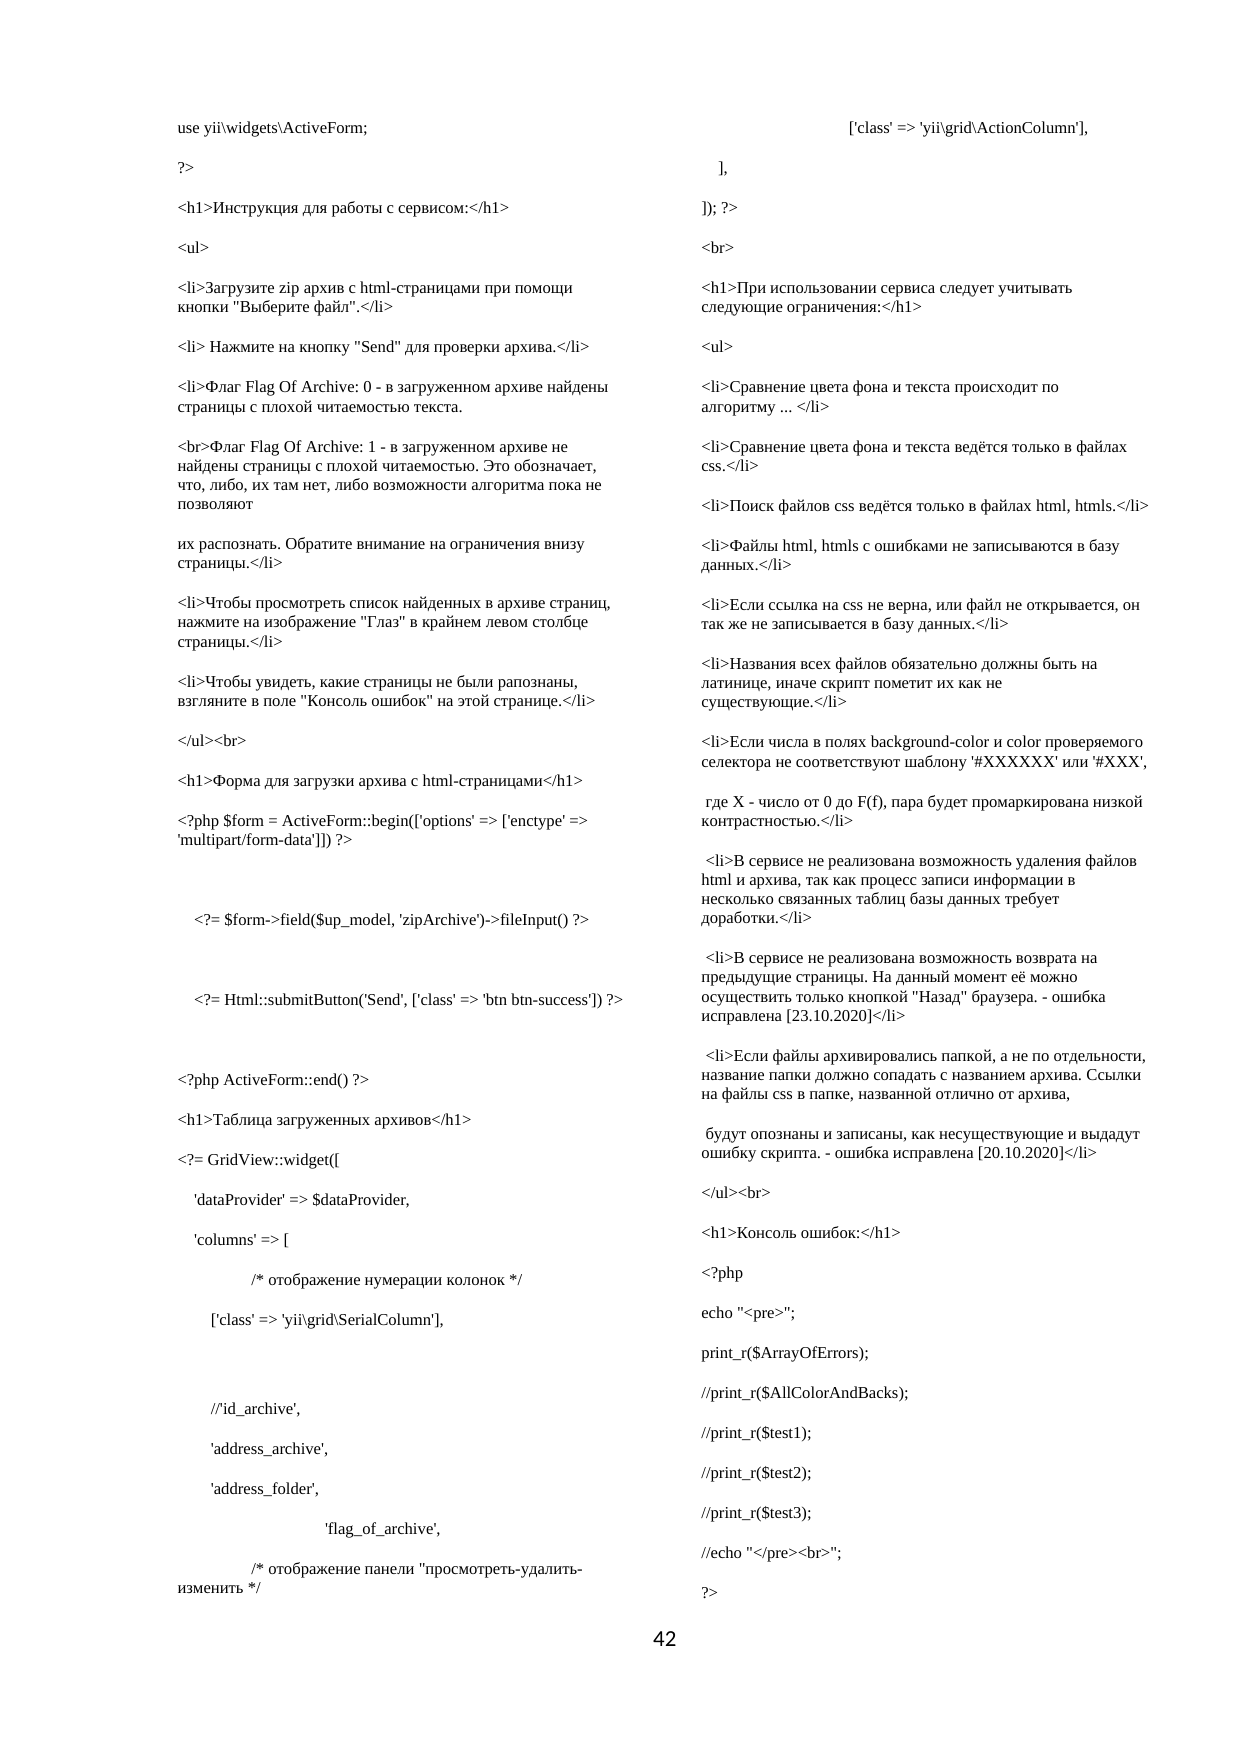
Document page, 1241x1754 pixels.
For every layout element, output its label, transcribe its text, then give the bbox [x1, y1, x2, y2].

text их распознать. Обратите внимание на ограничения внизу страницы.</li> [177, 534, 627, 572]
text <li>Чтобы увидеть, какие страницы не были рапознаны, взгляните в поле "Консоль ошибок" на этой странице.</li> [177, 671, 627, 710]
text <h1>При использовании сервиса следует учитывать следующие ограничения:</h1> [701, 278, 1152, 316]
text ], [701, 158, 1152, 177]
text <h1>Форма для загрузки архива с html-страницами</h1> [177, 771, 627, 790]
text <li>В сервисе не реализована возможность удаления файлов html и архива, так как процесс записи информации в несколько связанных таблиц базы данных требует доработки.</li> [701, 851, 1152, 927]
text </ul><br> [701, 1183, 1152, 1202]
text 'columns' => [ [177, 1230, 627, 1249]
text 'flag_of_archive', [177, 1519, 627, 1538]
text <?= Html::submitButton('Send', ['class' => 'btn btn-success']) ?> [177, 990, 627, 1009]
text где X - число от 0 до F(f), пара будет промаркирована низкой контрастностью.</li> [701, 791, 1152, 830]
text <h1>Консоль ошибок:</h1> [701, 1223, 1152, 1242]
text <ul> [177, 238, 627, 257]
text <?php ActiveForm::end() ?> [177, 1070, 627, 1089]
text //'id_archive', [177, 1399, 627, 1418]
text <li>Если ссылка на css не верна, или файл не открывается, он так же не записывается в базу данных.</li> [701, 595, 1152, 633]
text 'address_archive', [177, 1439, 627, 1458]
text //print_r($AllColorAndBacks); [701, 1383, 1152, 1402]
text <ul> [701, 337, 1152, 356]
text <li>Сравнение цвета фона и текста происходит по алгоритму ... </li> [701, 377, 1152, 416]
text ?> [177, 158, 627, 177]
text <h1>Таблица загруженных архивов</h1> [177, 1110, 627, 1129]
text <li>Файлы html, htmls с ошибками не записываются в базу данных.</li> [701, 536, 1152, 574]
text echo "<pre>"; [701, 1303, 1152, 1322]
text ['class' => 'yii\grid\ActionColumn'], [701, 118, 1152, 137]
text /* отображение панели "просмотреть-удалить-изменить */ [177, 1559, 627, 1597]
text <li>Если файлы архивировались папкой, а не по отдельности, название папки должно сопадать с названием архива. Ссылки на файлы css в папке, названной отлично от архива, [701, 1046, 1152, 1103]
text <h1>Инструкция для работы с сервисом:</h1> [177, 198, 627, 217]
text <?php $form = ActiveForm::begin(['options' => ['enctype' => 'multipart/form-data']]) ?> [177, 811, 627, 849]
text //echo "</pre><br>"; [701, 1543, 1152, 1562]
text <li>Чтобы просмотреть список найденных в архиве страниц, нажмите на изображение "Глаз" в крайнем левом столбце страницы.</li> [177, 593, 627, 651]
text //print_r($test1); [701, 1423, 1152, 1442]
text <li>Названия всех файлов обязательно должны быть на латинице, иначе скрипт пометит их как не существующие.</li> [701, 654, 1152, 711]
text <li>Загрузите zip архив с html-страницами при помощи кнопки "Выберите файл".</li> [177, 278, 627, 316]
text <li>В сервисе не реализована возможность возврата на предыдущие страницы. На данный момент её можно осуществить только кнопкой "Назад" браузера. - ошибка исправлена [23.10.2020]</li> [701, 948, 1152, 1025]
text /* отображение нумерации колонок */ [177, 1270, 627, 1289]
text <br> [701, 238, 1152, 257]
text ]); ?> [701, 198, 1152, 217]
text <br>Флаг Flag Of Archive: 1 - в загруженном архиве не найдены страницы с плохой читаемостью. Это обозначает, что, либо, их там нет, либо возможности алгоритма пока не позволяют [177, 436, 627, 513]
text 'dataProvider' => $dataProvider, [177, 1190, 627, 1209]
text <?= GridView::widget([ [177, 1150, 627, 1169]
text ['class' => 'yii\grid\SerialColumn'], [177, 1310, 627, 1329]
text будут опознаны и записаны, как несуществующие и выдадут ошибку скрипта. - ошибка исправлена [20.10.2020]</li> [701, 1124, 1152, 1162]
text print_r($ArrayOfErrors); [701, 1343, 1152, 1362]
text 'address_folder', [177, 1479, 627, 1498]
text <li> Нажмите на кнопку "Send" для проверки архива.</li> [177, 337, 627, 356]
text <li>Флаг Flag Of Archive: 0 - в загруженном архиве найдены страницы с плохой читаемостью текста. [177, 377, 627, 416]
text </ul><br> [177, 731, 627, 750]
text ?> [701, 1583, 1152, 1602]
text <?php [701, 1263, 1152, 1282]
text <li>Поиск файлов css ведётся только в файлах html, htmls.</li> [701, 496, 1152, 515]
text <?= $form->field($up_model, 'zipArchive')->fileInput() ?> [177, 910, 627, 929]
text <li>Если числа в полях background-color и color проверяемого селектора не соответствуют шаблону '#XXXXXX' или '#XXX', [701, 732, 1152, 771]
text use yii\widgets\ActiveForm; [177, 118, 627, 137]
text <li>Сравнение цвета фона и текста ведётся только в файлах css.</li> [701, 436, 1152, 475]
text //print_r($test2); [701, 1463, 1152, 1482]
text //print_r($test3); [701, 1503, 1152, 1522]
